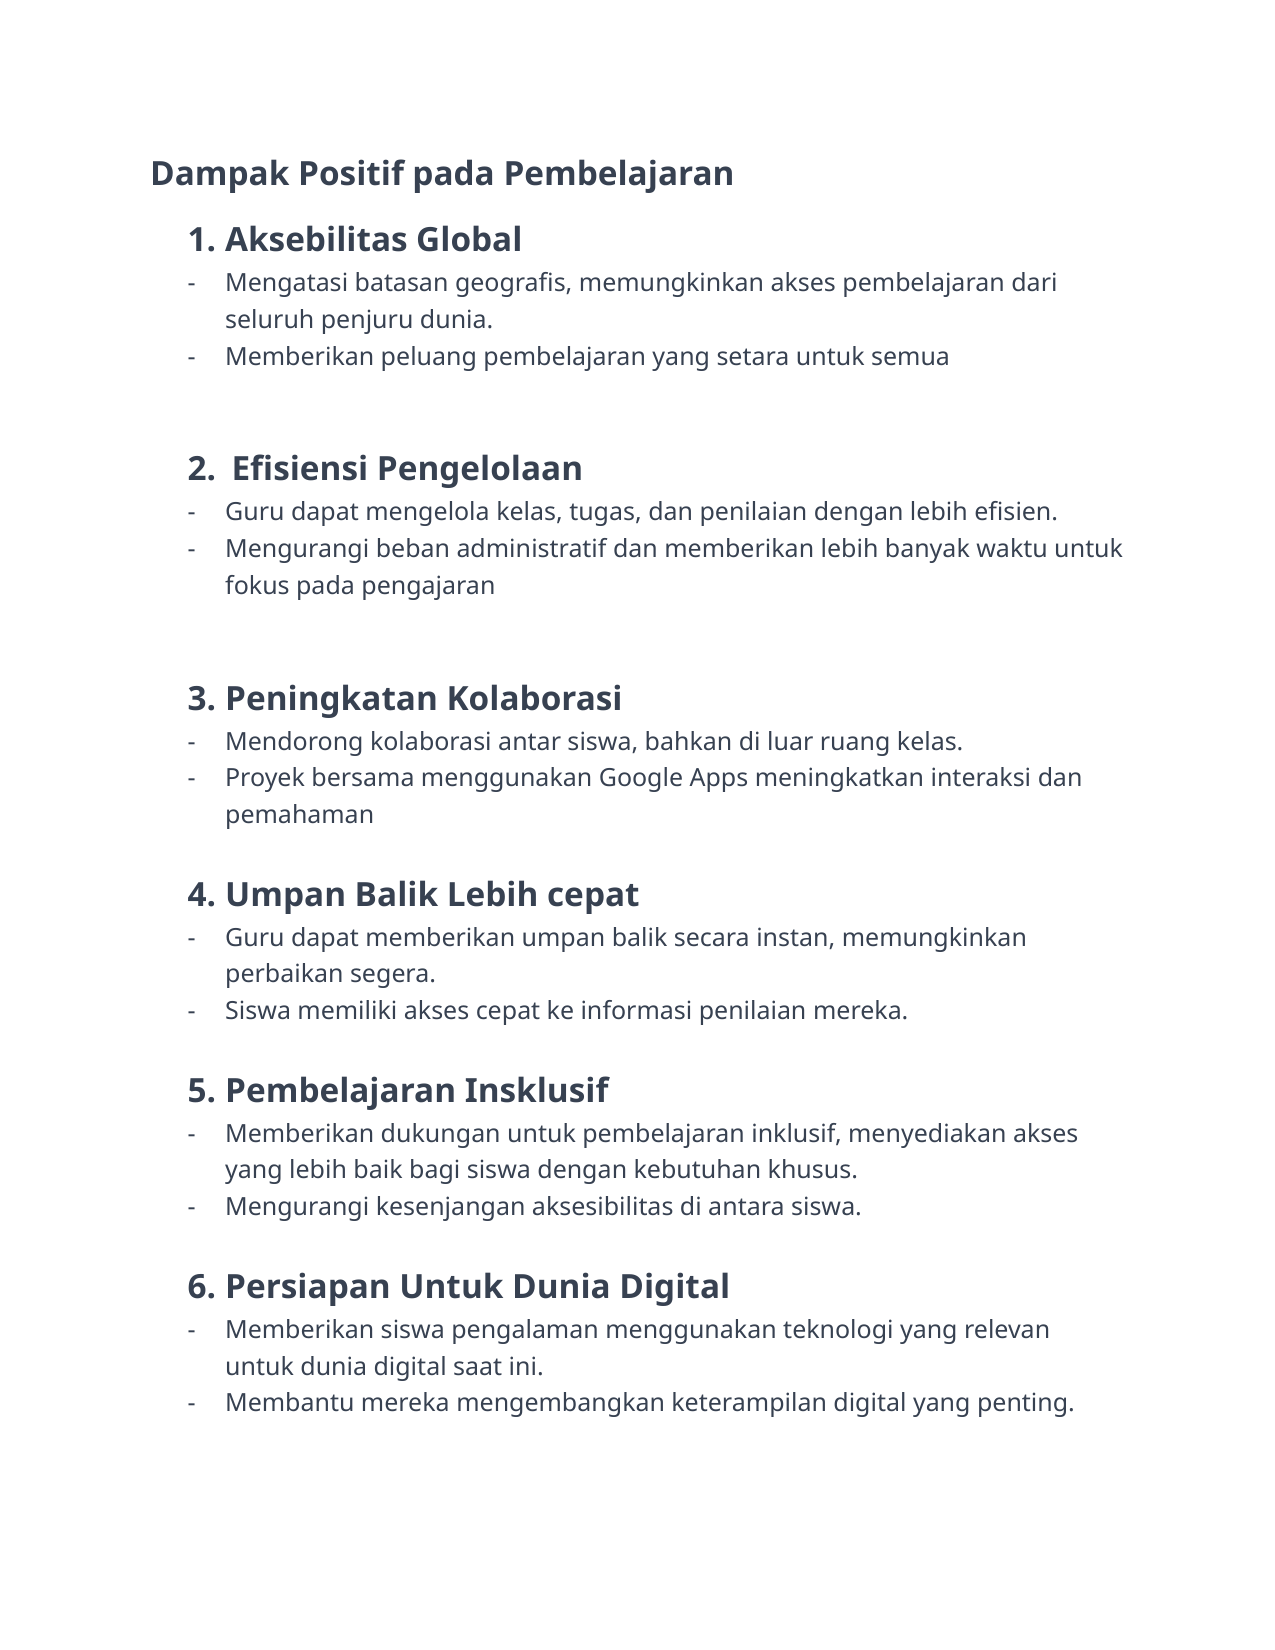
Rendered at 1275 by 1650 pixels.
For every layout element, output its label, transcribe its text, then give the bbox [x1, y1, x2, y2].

list Guru dapat mengelola kelas, tugas, dan penilaian dengan lebih efisien. [187, 494, 1125, 528]
list Mengurangi beban administratif dan memberikan lebih banyak waktu untuk fokus pada pengajaran [187, 531, 1125, 602]
list Mengurangi kesenjangan aksesibilitas di antara siswa. [187, 1189, 1125, 1223]
text Dampak Positif pada Pembelajaran [150, 150, 1125, 195]
list Guru dapat memberikan umpan balik secara instan, memungkinkan perbaikan segera. [187, 919, 1125, 990]
list Proyek bersama menggunakan Google Apps meningkatkan interaksi dan pemahaman [187, 760, 1125, 831]
list Peningkatan Kolaborasi [187, 674, 1125, 720]
list Pembelajaran Insklusif [187, 1066, 1125, 1112]
list Siswa memiliki akses cepat ke informasi penilaian mereka. [187, 993, 1125, 1027]
list Memberikan siswa pengalaman menggunakan teknologi yang relevan untuk dunia digital saat ini. [187, 1311, 1125, 1382]
list Mengatasi batasan geografis, memungkinkan akses pembelajaran dari seluruh penjuru dunia. [187, 264, 1125, 335]
list Membantu mereka mengembangkan keterampilan digital yang penting. [187, 1385, 1125, 1419]
list Umpan Balik Lebih cepat [187, 870, 1125, 916]
list Mendorong kolaborasi antar siswa, bahkan di luar ruang kelas. [187, 723, 1125, 757]
list Persiapan Untuk Dunia Digital [187, 1262, 1125, 1308]
list Aksebilitas Global [187, 216, 1125, 261]
list Efisiensi Pengelolaan [187, 445, 1125, 490]
list Memberikan dukungan untuk pembelajaran inklusif, menyediakan akses yang lebih baik bagi siswa dengan kebutuhan khusus. [187, 1115, 1125, 1186]
list Memberikan peluang pembelajaran yang setara untuk semua [187, 338, 1125, 372]
